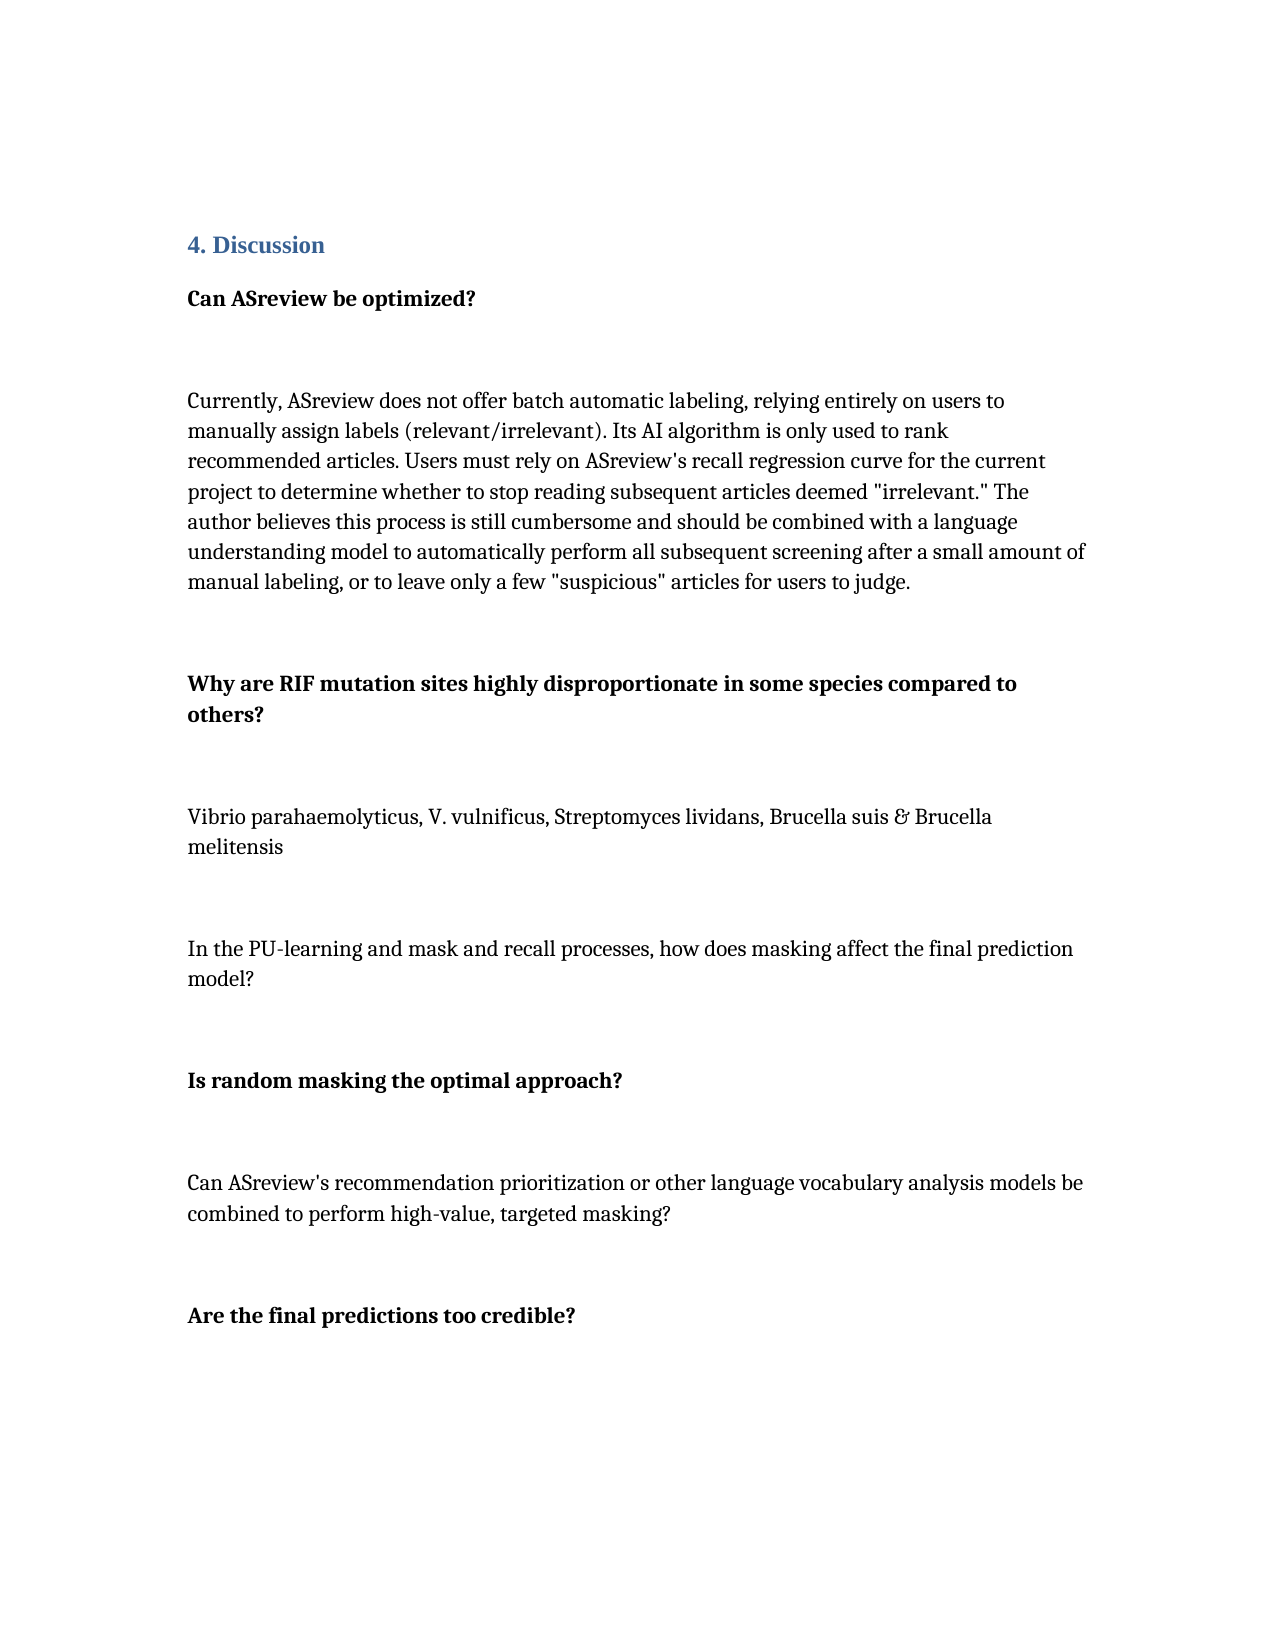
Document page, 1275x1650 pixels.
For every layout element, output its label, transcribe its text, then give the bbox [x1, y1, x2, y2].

list Currently, ASreview does not offer batch automatic labeling, relying entirely on users to manually assign labels (relevant/irrelevant). Its AI algorithm is only used to rank recommended articles. Users must rely on ASreview's recall regression curve for the current project to determine whether to stop reading subsequent articles deemed "irrelevant." The author believes this process is still cumbersome and should be combined with a language understanding model to automatically perform all subsequent screening after a small amount of manual labeling, or to leave only a few "suspicious" articles for users to judge. [187, 388, 1087, 596]
list Vibrio parahaemolyticus, V. vulnificus, Streptomyces lividans, Brucella suis & Brucella melitensis [187, 803, 1087, 860]
list In the PU-learning and mask and recall processes, how does masking affect the final prediction model? [187, 936, 1087, 992]
list Can ASreview's recommendation prioritization or other language vocabulary analysis models be combined to perform high-value, targeted masking? [187, 1170, 1087, 1227]
list Can ASreview be optimized? [187, 286, 1087, 312]
list Is random masking the optimal approach? [187, 1068, 1087, 1094]
list Are the final predictions too credible? [187, 1302, 1087, 1329]
subtitle Discussion [187, 230, 1087, 259]
list Why are RIF mutation sites highly disproportionate in some species compared to others? [187, 671, 1087, 728]
